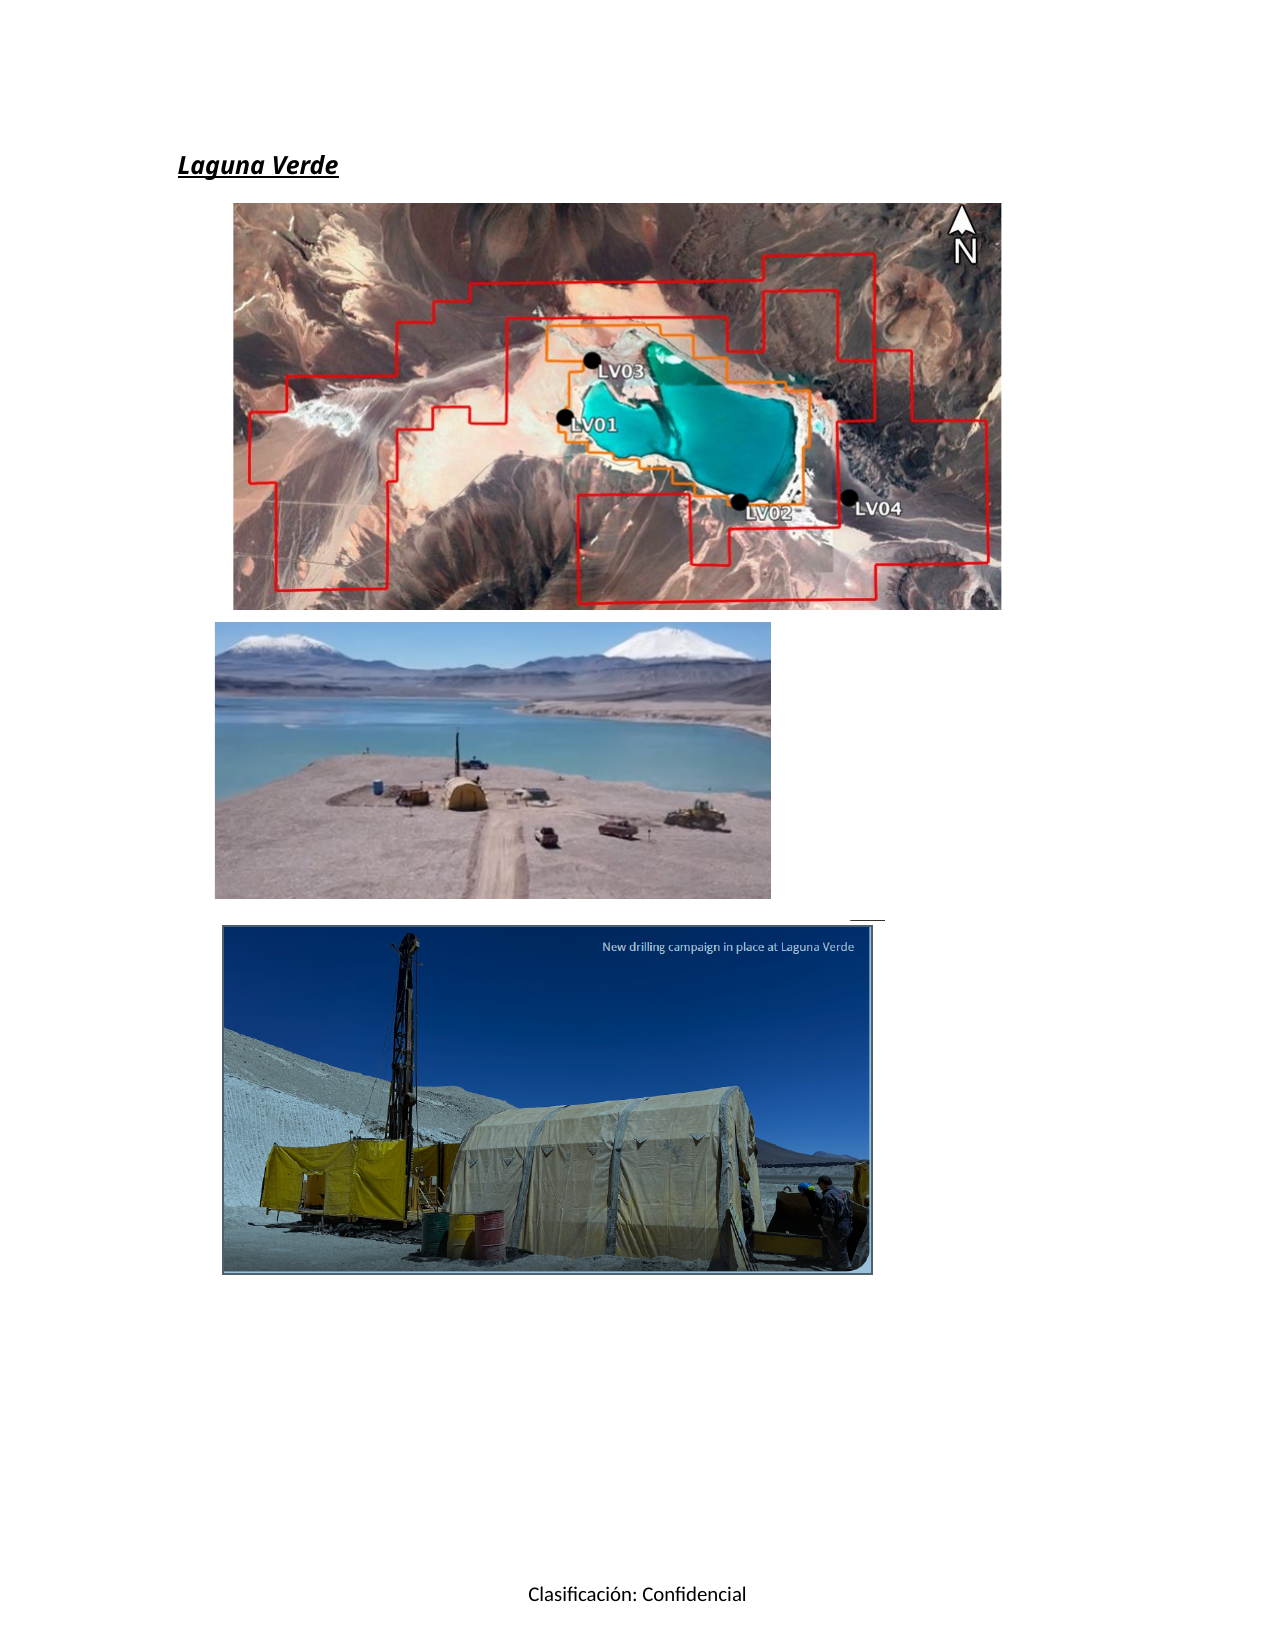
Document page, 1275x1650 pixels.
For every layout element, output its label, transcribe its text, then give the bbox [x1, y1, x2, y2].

picture [214, 920, 885, 1283]
picture [233, 203, 1002, 610]
text Laguna Verde [177, 148, 1098, 182]
picture [214, 622, 771, 899]
